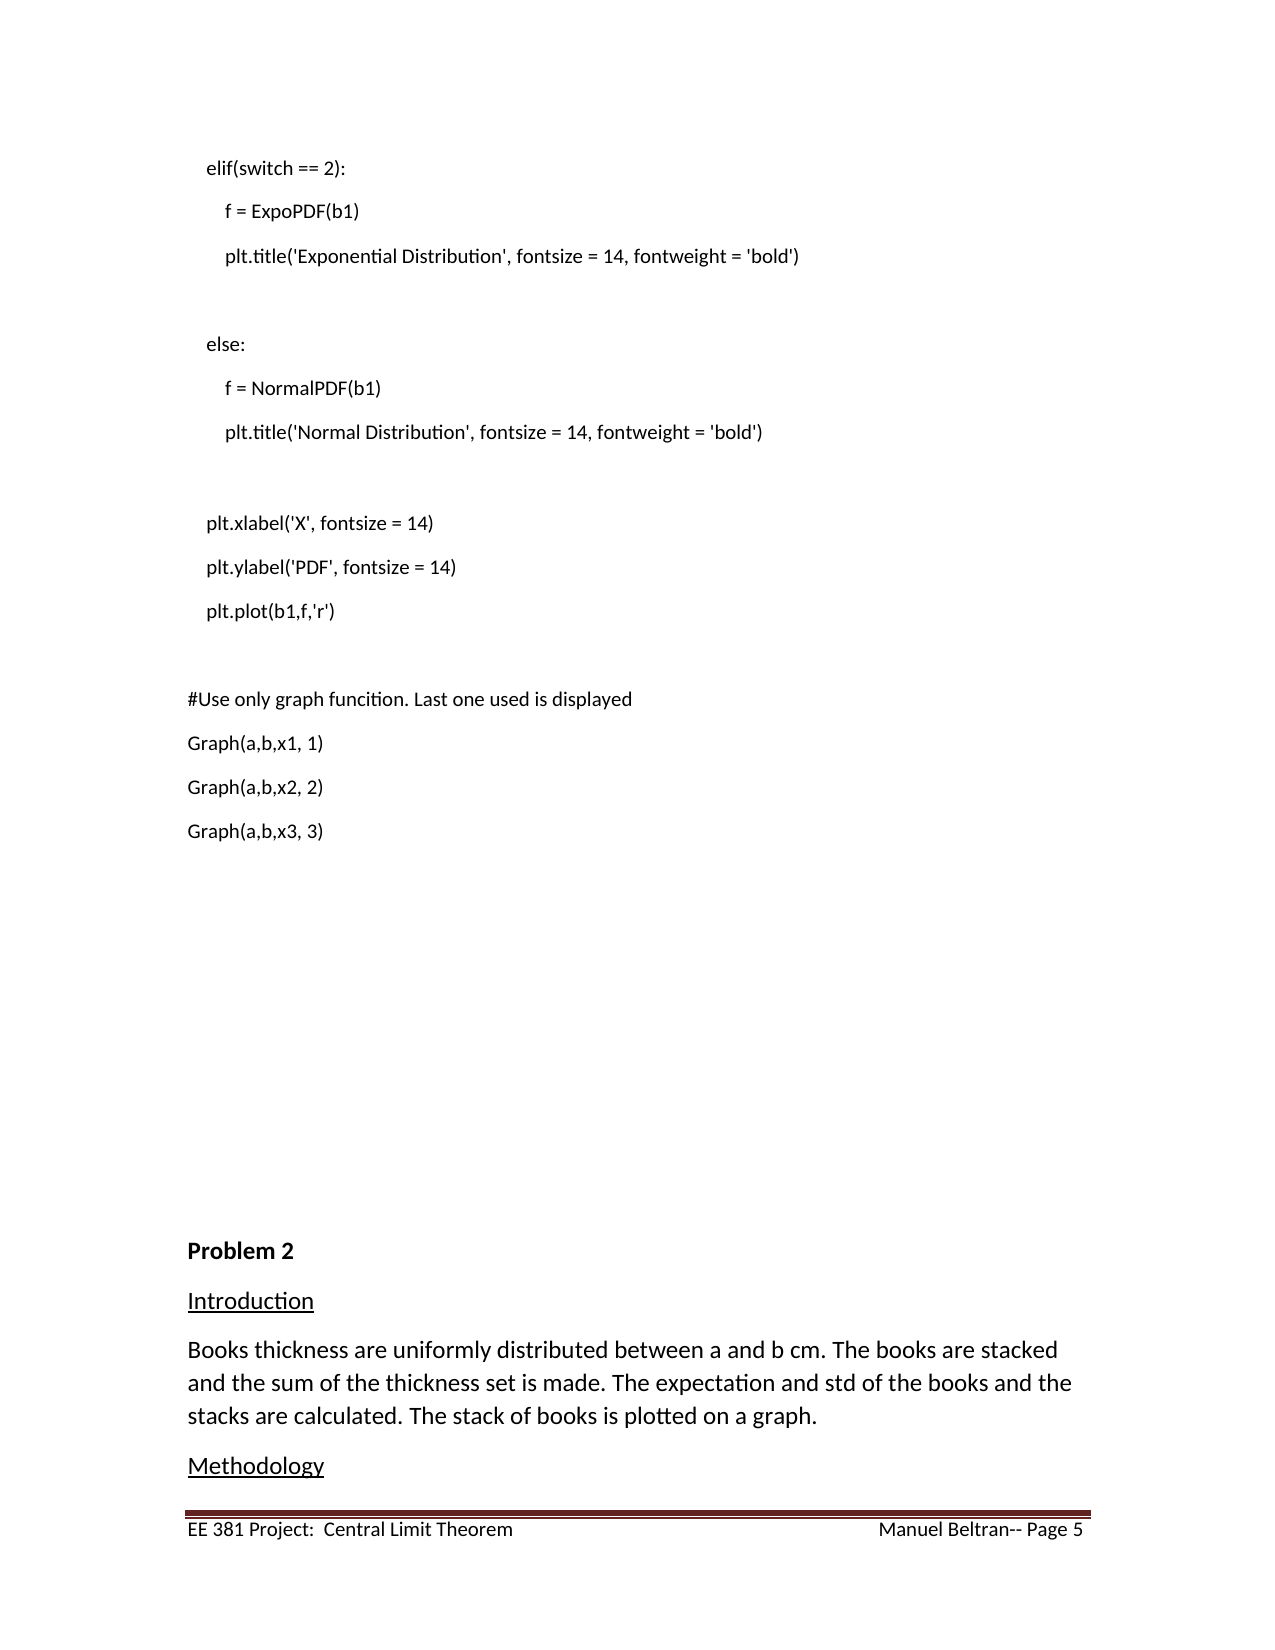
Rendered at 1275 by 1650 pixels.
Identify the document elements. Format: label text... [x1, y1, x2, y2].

text plt.xlabel('X', fontsize = 14) [187, 510, 1088, 535]
text Graph(a,b,x1, 1) [187, 730, 1088, 756]
text Problem 2 [187, 1235, 1088, 1266]
text Methodology [187, 1450, 1088, 1481]
text f = NormalPDF(b1) [187, 375, 1088, 400]
text f = ExpoPDF(b1) [187, 199, 1088, 224]
text elif(switch == 2): [187, 155, 1088, 180]
text plt.plot(b1,f,'r') [187, 598, 1088, 623]
text Books thickness are uniformly distributed between a and b cm. The books are stacked and the sum of the thickness set is made. The expectation and std of the books and the stacks are calculated. The stack of books is plotted on a graph. [187, 1334, 1088, 1431]
text Graph(a,b,x2, 2) [187, 774, 1088, 800]
text Introduction [187, 1285, 1088, 1316]
text else: [187, 331, 1088, 356]
text plt.title('Normal Distribution', fontsize = 14, fontweight = 'bold') [187, 419, 1088, 444]
text #Use only graph funcition. Last one used is displayed [187, 686, 1088, 712]
text Graph(a,b,x3, 3) [187, 818, 1088, 844]
text plt.title('Exponential Distribution', fontsize = 14, fontweight = 'bold') [187, 243, 1088, 268]
text plt.ylabel('PDF', fontsize = 14) [187, 554, 1088, 579]
